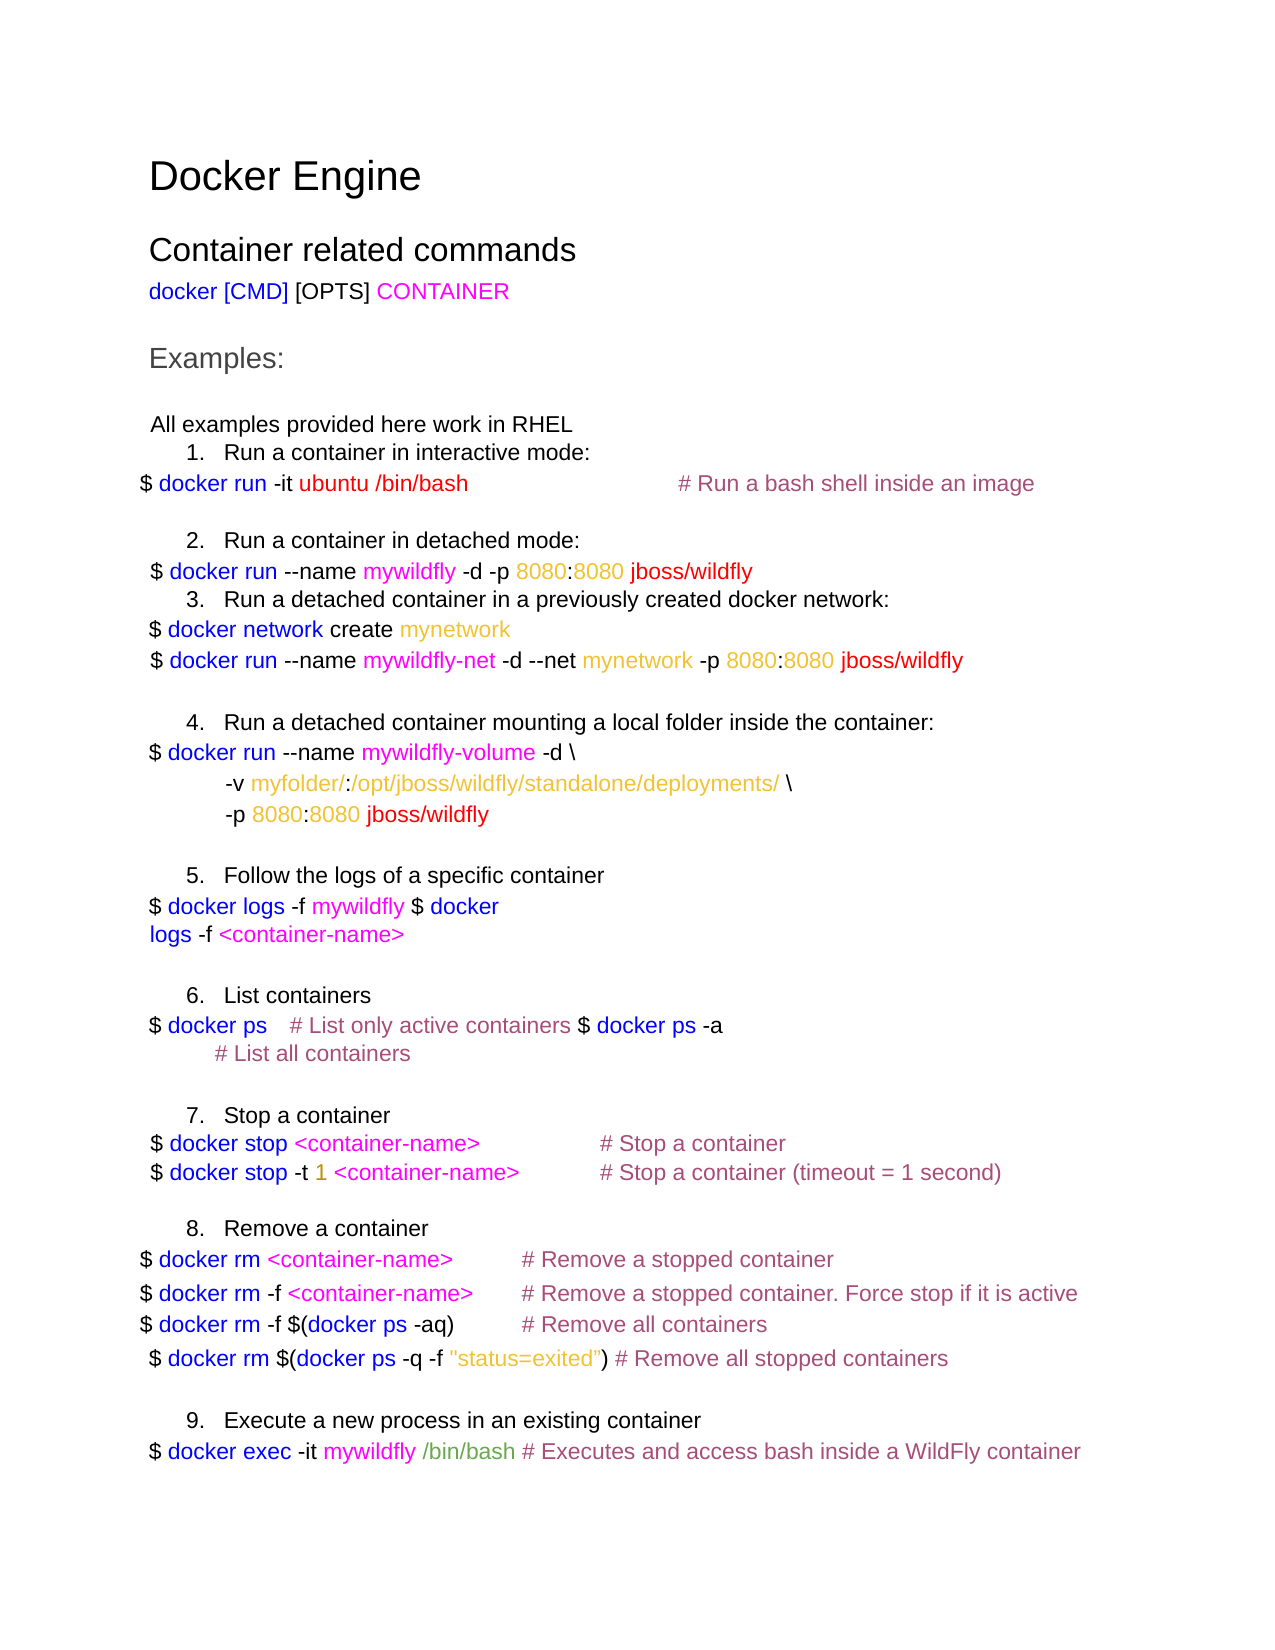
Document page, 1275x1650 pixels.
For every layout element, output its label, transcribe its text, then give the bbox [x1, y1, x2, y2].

text $ docker rm -f $(docker ps -aq) # Remove all containers [139, 1311, 1126, 1337]
list Stop a container [186, 1102, 1126, 1129]
text $ docker network create mynetwork [148, 616, 1126, 643]
table_cell # Stop a container (timeout = 1 second) [600, 1159, 1008, 1187]
text $ docker run --name mywildfly -d -p 8080:8080 jboss/wildfly [139, 558, 759, 584]
text $ docker exec -it mywildfly /bin/bash # Executes and access bash inside a WildFly container [148, 1438, 1126, 1464]
list Run a detached container in a previously created docker network: [186, 586, 1126, 612]
list List containers [186, 982, 1126, 1008]
text $ docker rm $(docker ps -q -f "status=exited”) # Remove all stopped containers [148, 1345, 1126, 1372]
list Remove a container [186, 1215, 1126, 1241]
text $ docker rm <container-name> # Remove a stopped container [139, 1246, 1126, 1272]
text docker [CMD] [OPTS] CONTAINER [148, 278, 1126, 304]
list Run a container in interactive mode: [186, 439, 1126, 465]
text -p 8080:8080 jboss/wildfly [225, 801, 1126, 827]
list Run a detached container mounting a local folder inside the container: [186, 708, 1126, 735]
text $ docker run -it ubuntu /bin/bash # Run a bash shell inside an image [139, 470, 1126, 496]
text $ docker ps # List only active containers $ docker ps -a # List all containers [148, 1012, 750, 1067]
subtitle Docker Engine [148, 151, 1125, 199]
table_header # Stop a container [600, 1130, 1008, 1159]
subtitle Container related commands [148, 230, 1125, 268]
text $ docker run --name mywildfly-net -d --net mynetwork -p 8080:8080 jboss/wildfly [150, 647, 1126, 673]
table_cell $ docker stop -t 1 <container-name> [150, 1159, 600, 1187]
table_header $ docker stop <container-name> [150, 1130, 600, 1159]
text All examples provided here work in RHEL [139, 411, 579, 437]
text $ docker run --name mywildfly-volume -d \ [148, 739, 1126, 766]
text Examples: [148, 341, 1126, 374]
list Follow the logs of a specific container [186, 862, 1126, 888]
list Execute a new process in an existing container [186, 1407, 1126, 1433]
text -v myfolder/:/opt/jboss/wildfly/standalone/deployments/ \ [225, 770, 1126, 796]
text $ docker rm -f <container-name> # Remove a stopped container. Force stop if it is active [139, 1280, 1126, 1306]
list Run a container in detached mode: [186, 527, 1126, 553]
text $ docker logs -f mywildfly $ docker logs -f <container-name> [148, 893, 499, 947]
